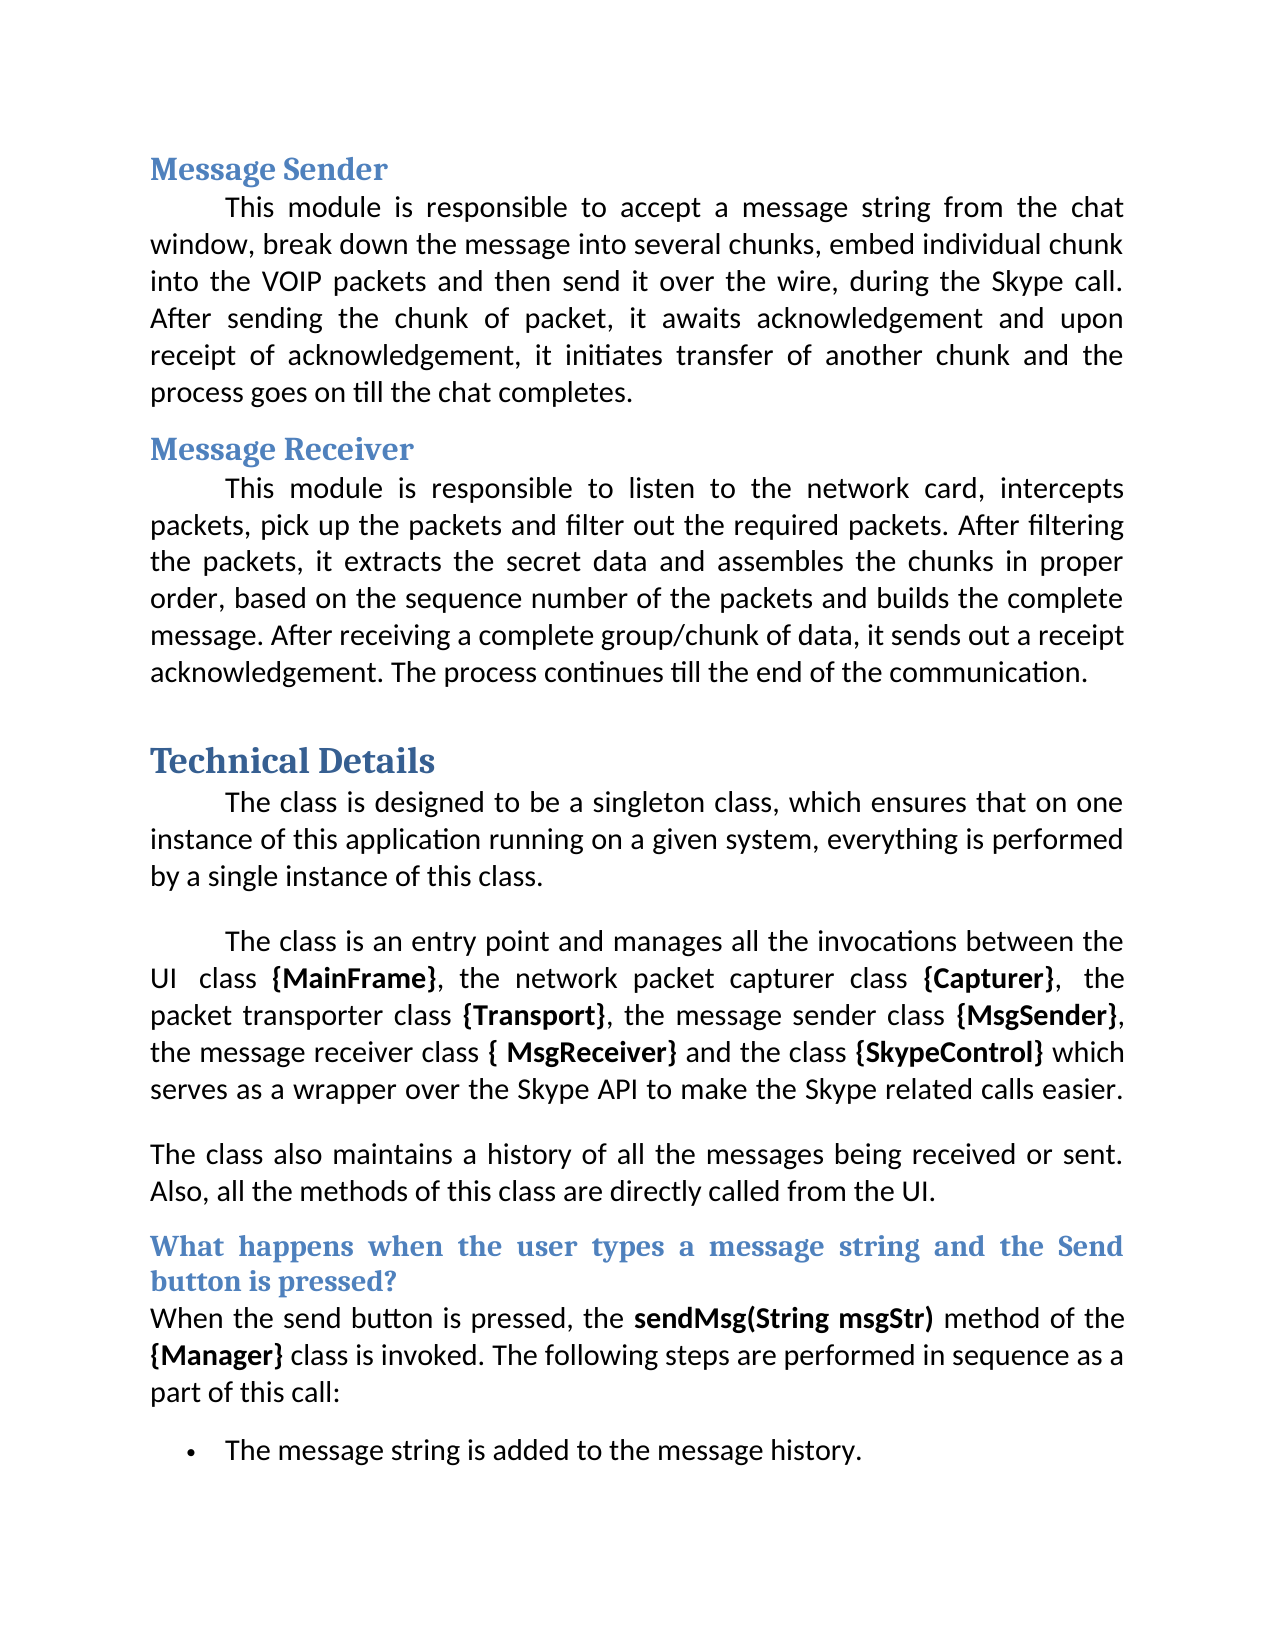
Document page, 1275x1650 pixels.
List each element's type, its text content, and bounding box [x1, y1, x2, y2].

text The class is designed to be a singleton class, which ensures that on one instance of this application running on a given system, everything is performed by a single instance of this class. [150, 783, 1125, 894]
text Message Sender [150, 150, 1125, 188]
text The class also maintains a history of all the messages being received or sent. Also, all the methods of this class are directly called from the UI. [150, 1135, 1125, 1209]
text This module is responsible to listen to the network card, intercepts packets, pick up the packets and filter out the required packets. After filtering the packets, it extracts the secret data and assembles the chunks in proper order, based on the sequence number of the packets and builds the complete message. After receiving a complete group/chunk of data, it sends out a receipt acknowledgement. The process continues till the end of the communication. [150, 469, 1125, 690]
text The class is an entry point and manages all the invocations between the UI class {MainFrame}, the network packet capturer class {Capturer}, the packet transporter class {Transport}, the message sender class {MsgSender}, the message receiver class { MsgReceiver} and the class {SkypeControl} which serves as a wrapper over the Skype API to make the Skype related calls easier. [150, 922, 1125, 1135]
text Message Receiver [150, 430, 1125, 469]
text What happens when the user types a message string and the Send button is pressed? [150, 1229, 1125, 1299]
text Technical Details [150, 740, 1125, 783]
list The message string is added to the message history. [187, 1431, 1125, 1467]
text When the send button is pressed, the sendMsg(String msgStr) method of the {Manager} class is invoked. The following steps are performed in sequence as a part of this call: [150, 1299, 1125, 1410]
text This module is responsible to accept a message string from the chat window, break down the message into several chunks, embed individual chunk into the VOIP packets and then send it over the wire, during the Skype call. After sending the chunk of packet, it awaits acknowledgement and upon receipt of acknowledgement, it initiates transfer of another chunk and the process goes on till the chat completes. [150, 188, 1125, 409]
